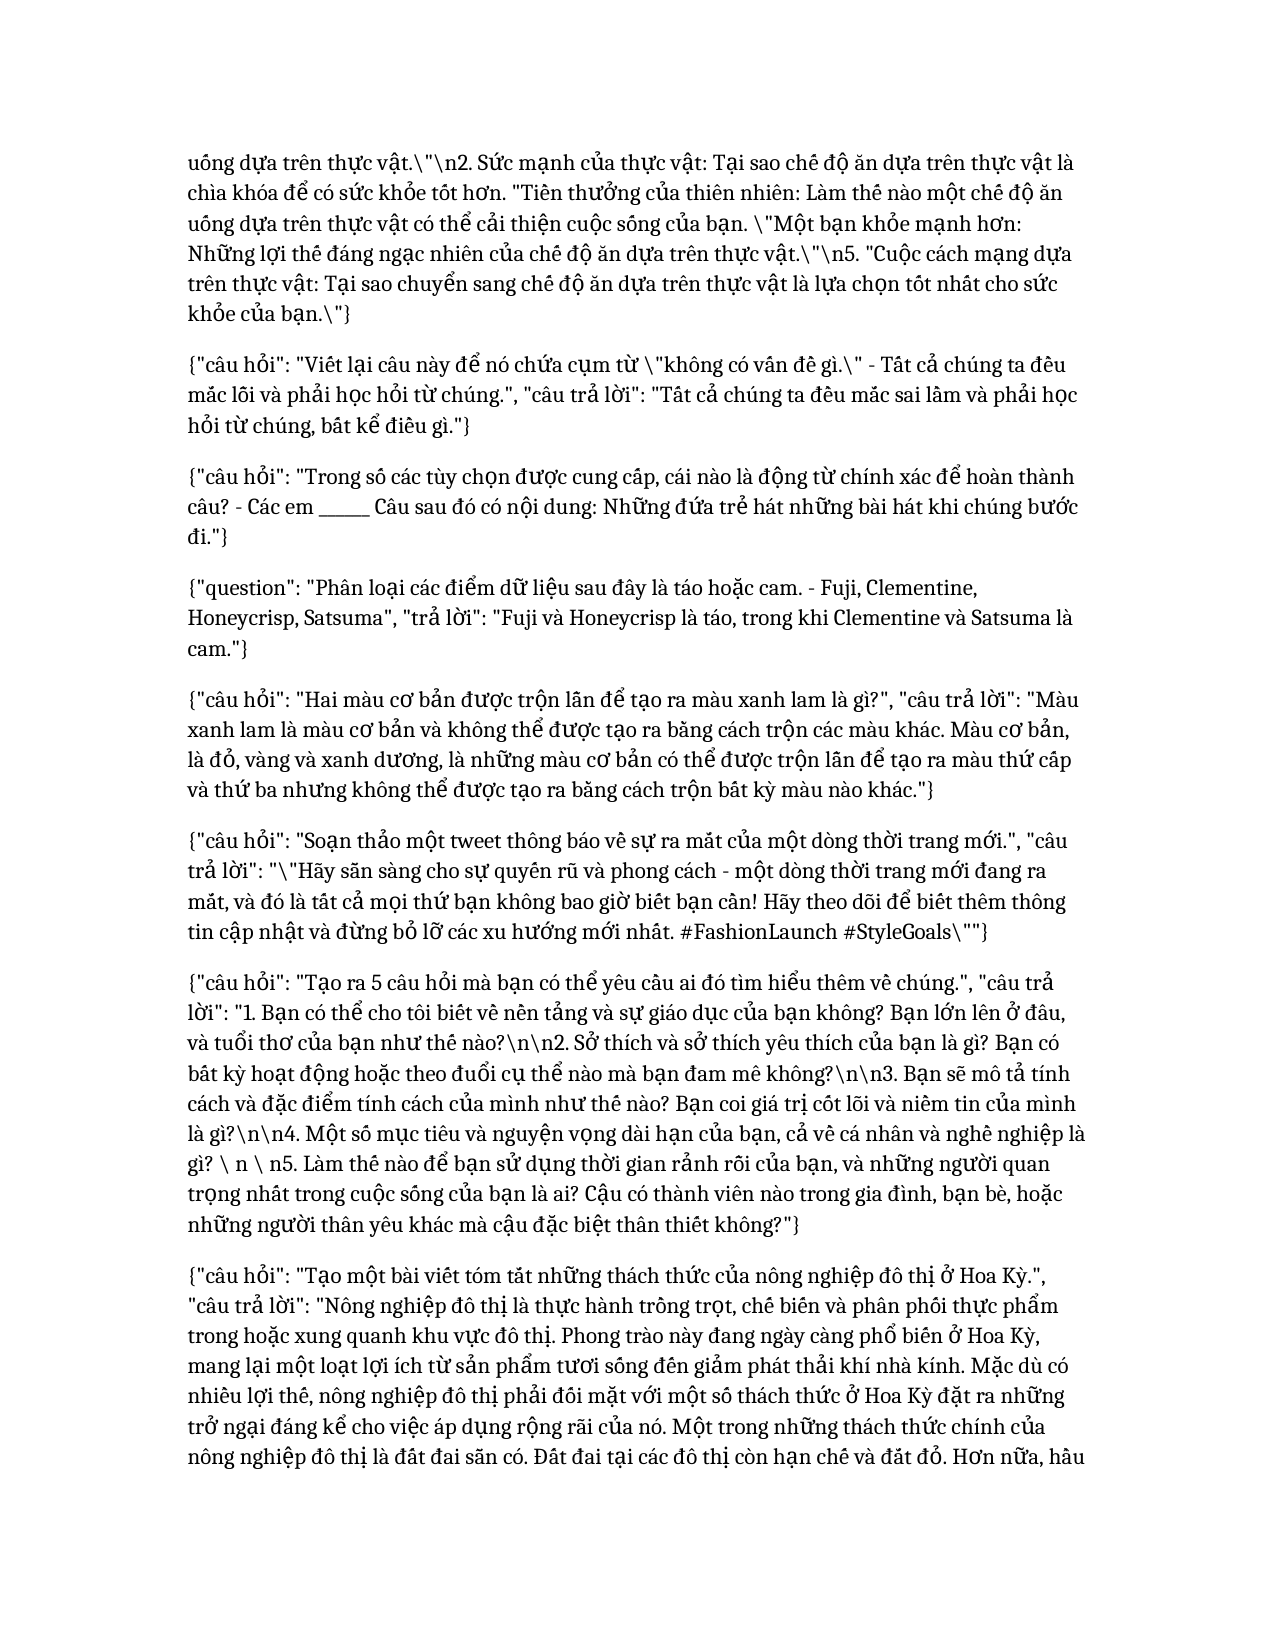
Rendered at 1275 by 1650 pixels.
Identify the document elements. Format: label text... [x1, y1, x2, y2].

text {"câu hỏi": "Viết lại câu này để nó chứa cụm từ \"không có vấn đề gì.\" - Tất cả chúng ta đều mắc lỗi và phải học hỏi từ chúng.", "câu trả lời": "Tất cả chúng ta đều mắc sai lầm và phải học hỏi từ chúng, bất kể điều gì."} [187, 352, 1087, 439]
text {"question": "Phân loại các điểm dữ liệu sau đây là táo hoặc cam. - Fuji, Clementine, Honeycrisp, Satsuma", "trả lời": "Fuji và Honeycrisp là táo, trong khi Clementine và Satsuma là cam."} [187, 575, 1087, 662]
text {"câu hỏi": "Hai màu cơ bản được trộn lẫn để tạo ra màu xanh lam là gì?", "câu trả lời": "Màu xanh lam là màu cơ bản và không thể được tạo ra bằng cách trộn các màu khác. Màu cơ bản, là đỏ, vàng và xanh dương, là những màu cơ bản có thể được trộn lẫn để tạo ra màu thứ cấp và thứ ba nhưng không thể được tạo ra bằng cách trộn bất kỳ màu nào khác."} [187, 686, 1087, 803]
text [187, 1262, 1087, 1470]
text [187, 150, 1087, 327]
text {"câu hỏi": "Soạn thảo một tweet thông báo về sự ra mắt của một dòng thời trang mới.", "câu trả lời": "\"Hãy sẵn sàng cho sự quyến rũ và phong cách - một dòng thời trang mới đang ra mắt, và đó là tất cả mọi thứ bạn không bao giờ biết bạn cần! Hãy theo dõi để biết thêm thông tin cập nhật và đừng bỏ lỡ các xu hướng mới nhất. #FashionLaunch #StyleGoals\""} [187, 828, 1087, 945]
text {"câu hỏi": "Trong số các tùy chọn được cung cấp, cái nào là động từ chính xác để hoàn thành câu? - Các em ______ Câu sau đó có nội dung: Những đứa trẻ hát những bài hát khi chúng bước đi."} [187, 463, 1087, 550]
text {"câu hỏi": "Tạo ra 5 câu hỏi mà bạn có thể yêu cầu ai đó tìm hiểu thêm về chúng.", "câu trả lời": "1. Bạn có thể cho tôi biết về nền tảng và sự giáo dục của bạn không? Bạn lớn lên ở đâu, và tuổi thơ của bạn như thế nào?\n\n2. Sở thích và sở thích yêu thích của bạn là gì? Bạn có bất kỳ hoạt động hoặc theo đuổi cụ thể nào mà bạn đam mê không?\n\n3. Bạn sẽ mô tả tính cách và đặc điểm tính cách của mình như thế nào? Bạn coi giá trị cốt lõi và niềm tin của mình là gì?\n\n4. Một số mục tiêu và nguyện vọng dài hạn của bạn, cả về cá nhân và nghề nghiệp là gì? \ n \ n5. Làm thế nào để bạn sử dụng thời gian rảnh rỗi của bạn, và những người quan trọng nhất trong cuộc sống của bạn là ai? Cậu có thành viên nào trong gia đình, bạn bè, hoặc những người thân yêu khác mà cậu đặc biệt thân thiết không?"} [187, 970, 1087, 1238]
